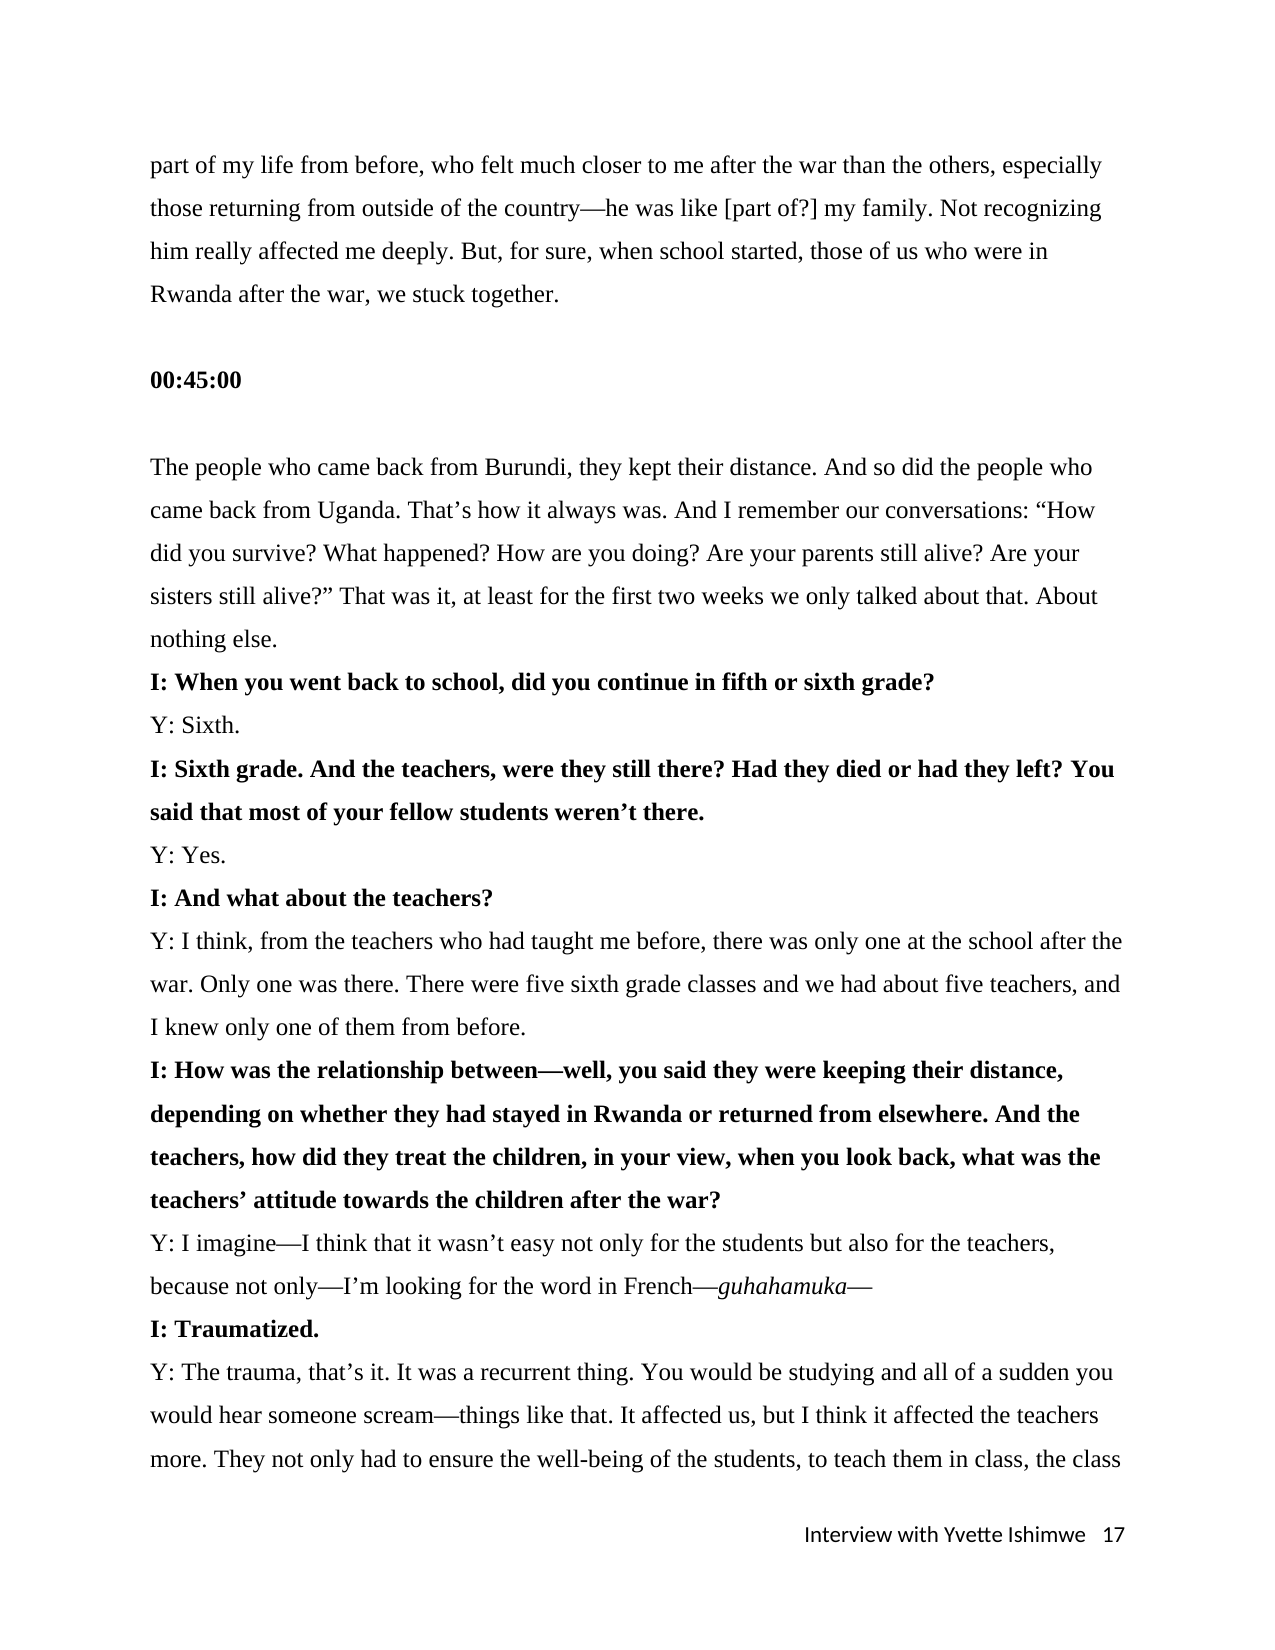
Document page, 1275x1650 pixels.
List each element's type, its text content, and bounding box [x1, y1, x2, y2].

text Y: Sixth. [150, 711, 1125, 739]
text I: And what about the teachers? [150, 883, 1125, 912]
text I: How was the relationship between—well, you said they were keeping their distance, depending on whether they had stayed in Rwanda or returned from elsewhere. And the teachers, how did they treat the children, in your view, when you look back, what was the teachers’ attitude towards the children after the war? [150, 1056, 1125, 1214]
text The people who came back from Burundi, they kept their distance. And so did the people who came back from Uganda. That’s how it always was. And I remember our conversations: “How did you survive? What happened? How are you doing? Are your parents still alive? Are your sisters still alive?” That was it, at least for the first two weeks we only talked about that. About nothing else. [150, 452, 1125, 653]
text I: Sixth grade. And the teachers, were they still there? Had they died or had they left? You said that most of your fellow students weren’t there. [150, 754, 1125, 826]
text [150, 1357, 1125, 1472]
text Y: I think, from the teachers who had taught me before, there was only one at the school after the war. Only one was there. There were five sixth grade classes and we had about five teachers, and I knew only one of them from before. [150, 926, 1125, 1041]
text 00:45:00 [150, 366, 1125, 394]
text Y: I imagine—I think that it wasn’t easy not only for the students but also for the teachers, because not only—I’m looking for the word in French—guhahamuka— [150, 1228, 1125, 1300]
text I: Traumatized. [150, 1314, 1125, 1343]
text Y: Yes. [150, 840, 1125, 869]
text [150, 150, 1125, 308]
text I: When you went back to school, did you continue in fifth or sixth grade? [150, 667, 1125, 696]
